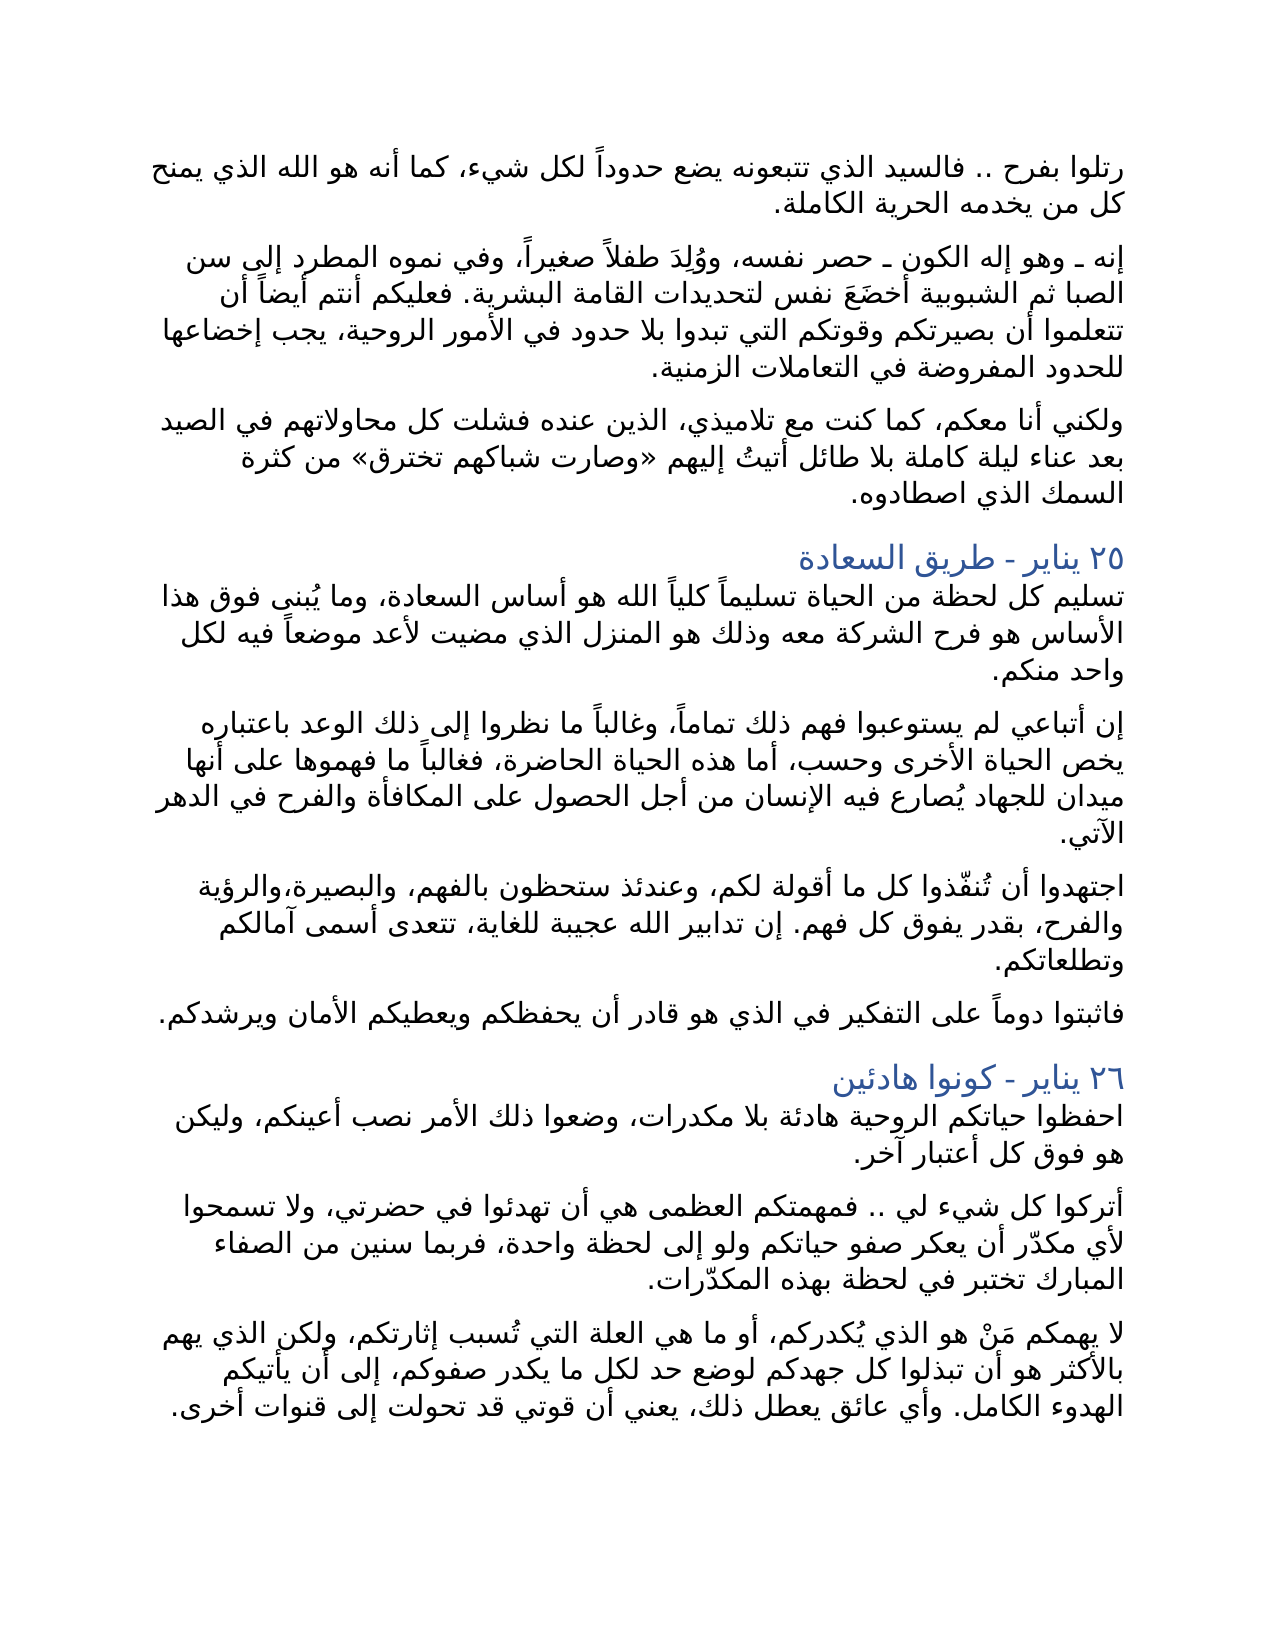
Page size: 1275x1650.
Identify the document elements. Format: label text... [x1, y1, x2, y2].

text إنه ـ وهو إله الكون ـ حصر نفسه، ووُلِدَ طفلاً صغيراً، وفي نموه المطرد إلى سن الصبا ثم الشبوبية أخضَعَ نفس لتحديدات القامة البشرية. فعليكم أنتم أيضاً أن تتعلموا أن بصيرتكم وقوتكم التي تبدوا بلا حدود في الأمور الروحية، يجب إخضاعها للحدود المفروضة في التعاملات الزمنية. [150, 240, 1125, 384]
text أتركوا كل شيء لي .. فمهمتكم العظمى هي أن تهدئوا في حضرتي، ولا تسمحوا لأي مكدّر أن يعكر صفو حياتكم ولو إلى لحظة واحدة، فربما سنين من الصفاء المبارك تختبر في لحظة بهذه المكدّرات. [150, 1189, 1125, 1297]
text اجتهدوا أن تُنفّذوا كل ما أقولة لكم، وعندئذ ستحظون بالفهم، والبصيرة،والرؤية والفرح، بقدر يفوق كل فهم. إن تدابير الله عجيبة للغاية، تتعدى أسمى آمالكم وتطلعاتكم. [150, 870, 1125, 977]
subtitle ٢٥ يناير - طريق السعادة [150, 538, 1125, 577]
text إن أتباعي لم يستوعبوا فهم ذلك تماماً، وغالباً ما نظروا إلى ذلك الوعد باعتباره يخص الحياة الأخرى وحسب، أما هذه الحياة الحاضرة، فغالباً ما فهموها على أنها ميدان للجهاد يُصارع فيه الإنسان من أجل الحصول على المكافأة والفرح في الدهر الآتي. [150, 706, 1125, 850]
subtitle ٢٦ يناير - كونوا هادئين [150, 1058, 1125, 1096]
text رتلوا بفرح .. فالسيد الذي تتبعونه يضع حدوداً لكل شيء، كما أنه هو الله الذي يمنح كل من يخدمه الحرية الكاملة. [150, 150, 1125, 221]
text فاثبتوا دوماً على التفكير في الذي هو قادر أن يحفظكم ويعطيكم الأمان ويرشدكم. [150, 996, 1125, 1030]
text لا يهمكم مَنْ هو الذي يُكدركم، أو ما هي العلة التي تُسبب إثارتكم، ولكن الذي يهم بالأكثر هو أن تبذلوا كل جهدكم لوضع حد لكل ما يكدر صفوكم، إلى أن يأتيكم الهدوء الكامل. وأي عائق يعطل ذلك، يعني أن قوتي قد تحولت إلى قنوات أخرى. [150, 1316, 1125, 1423]
text ولكني أنا معكم، كما كنت مع تلاميذي، الذين عنده فشلت كل محاولاتهم في الصيد بعد عناء ليلة كاملة بلا طائل أتيتُ إليهم «وصارت شباكهم تخترق» من كثرة السمك الذي اصطادوه. [150, 403, 1125, 511]
text تسليم كل لحظة من الحياة تسليماً كلياً الله هو أساس السعادة، وما يُبنى فوق هذا الأساس هو فرح الشركة معه وذلك هو المنزل الذي مضيت لأعد موضعاً فيه لكل واحد منكم. [150, 580, 1125, 687]
text احفظوا حياتكم الروحية هادئة بلا مكدرات، وضعوا ذلك الأمر نصب أعينكم، وليكن هو فوق كل أعتبار آخر. [150, 1099, 1125, 1170]
